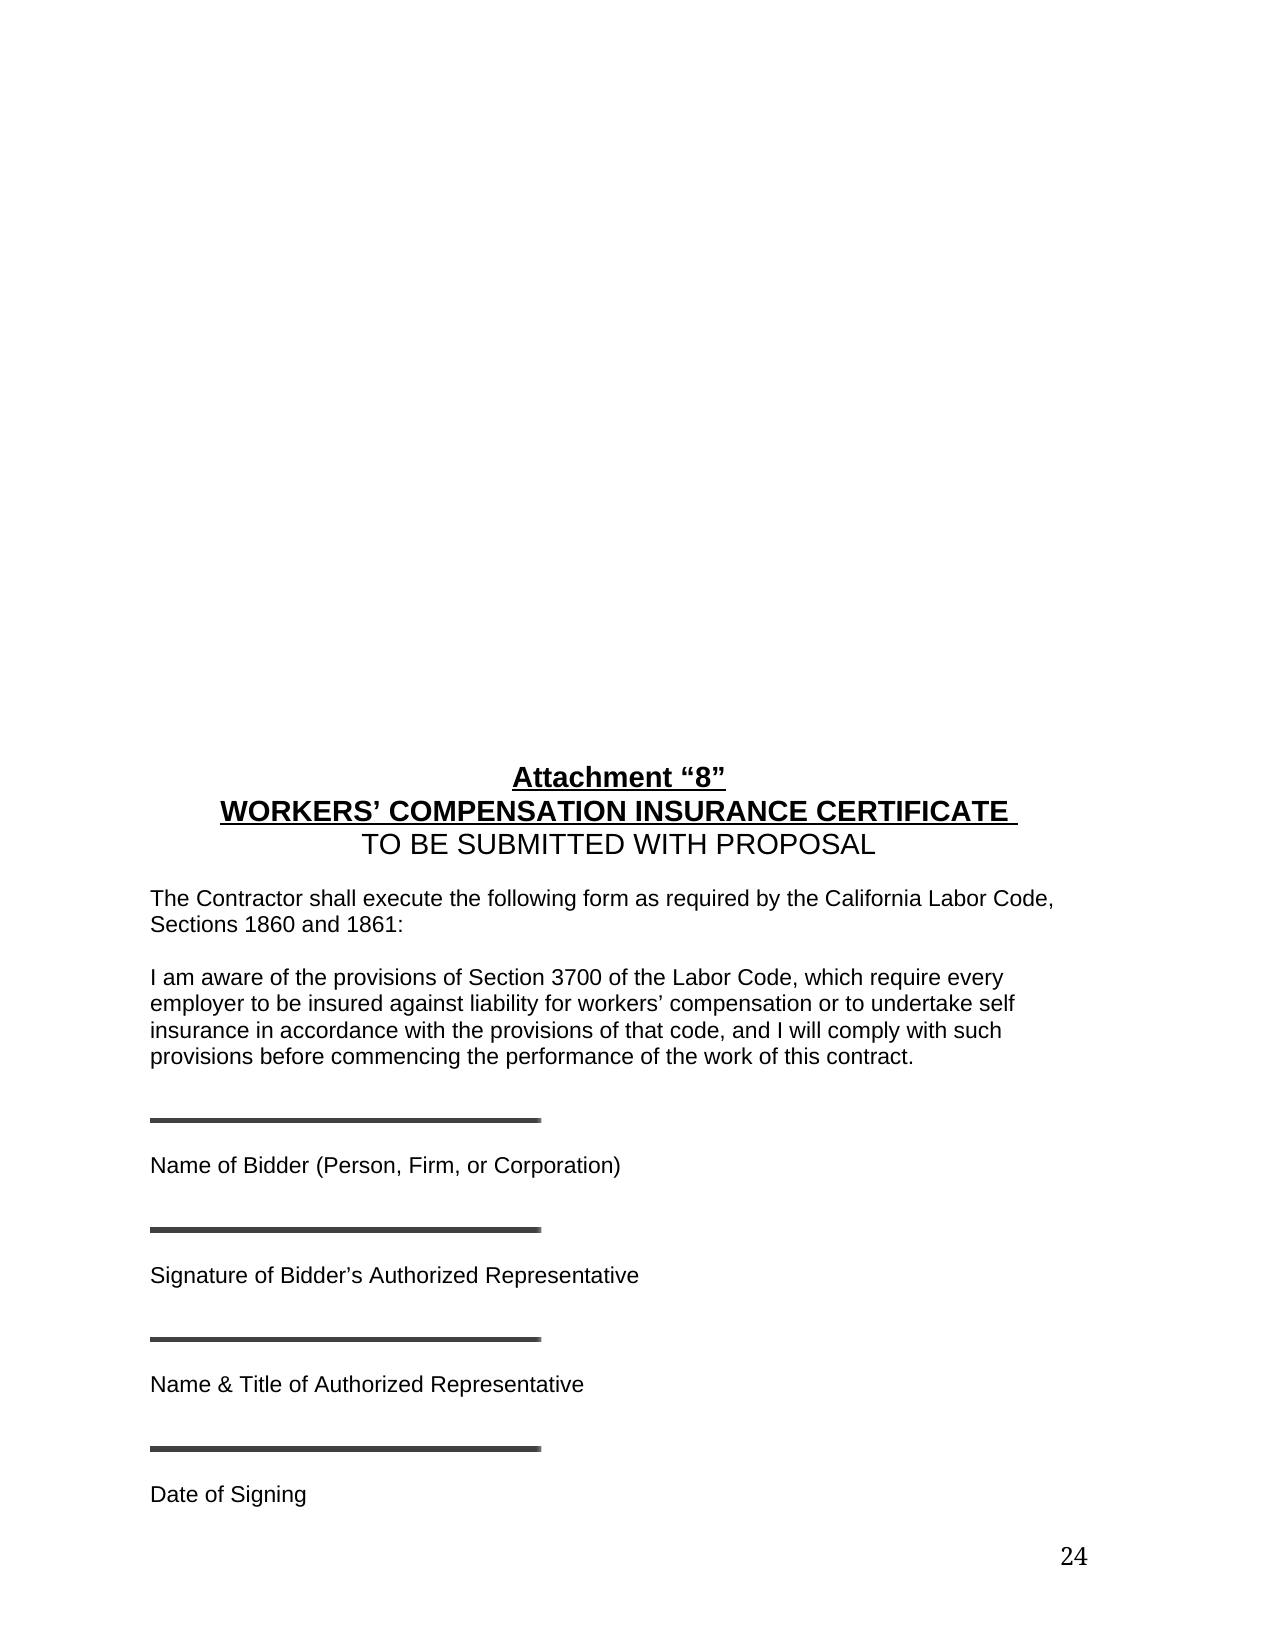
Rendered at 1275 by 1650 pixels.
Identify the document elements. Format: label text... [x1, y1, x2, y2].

text The Contractor shall execute the following form as required by the California Labor Code, Sections 1860 and 1861: I am aware of the provisions of Section 3700 of the Labor Code, which require every employer to be insured against liability for workers’ compensation or to undertake self insurance in accordance with the provisions of that code, and I will comply with such provisions before commencing the performance of the work of this contract. [150, 885, 1087, 1069]
text Attachment “8” [150, 760, 1087, 794]
text Signature of Bidder’s Authorized Representative [150, 1262, 1087, 1288]
picture [150, 1337, 542, 1342]
text Name of Bidder (Person, Firm, or Corporation) [150, 1152, 1087, 1179]
text Name & Title of Authorized Representative [150, 1371, 1087, 1398]
picture [150, 1446, 542, 1452]
picture [150, 1118, 542, 1123]
text WORKERS’ COMPENSATION INSURANCE CERTIFICATE TO BE SUBMITTED WITH PROPOSAL [150, 794, 1087, 861]
picture [150, 1227, 542, 1233]
text Date of Signing [150, 1481, 1087, 1507]
